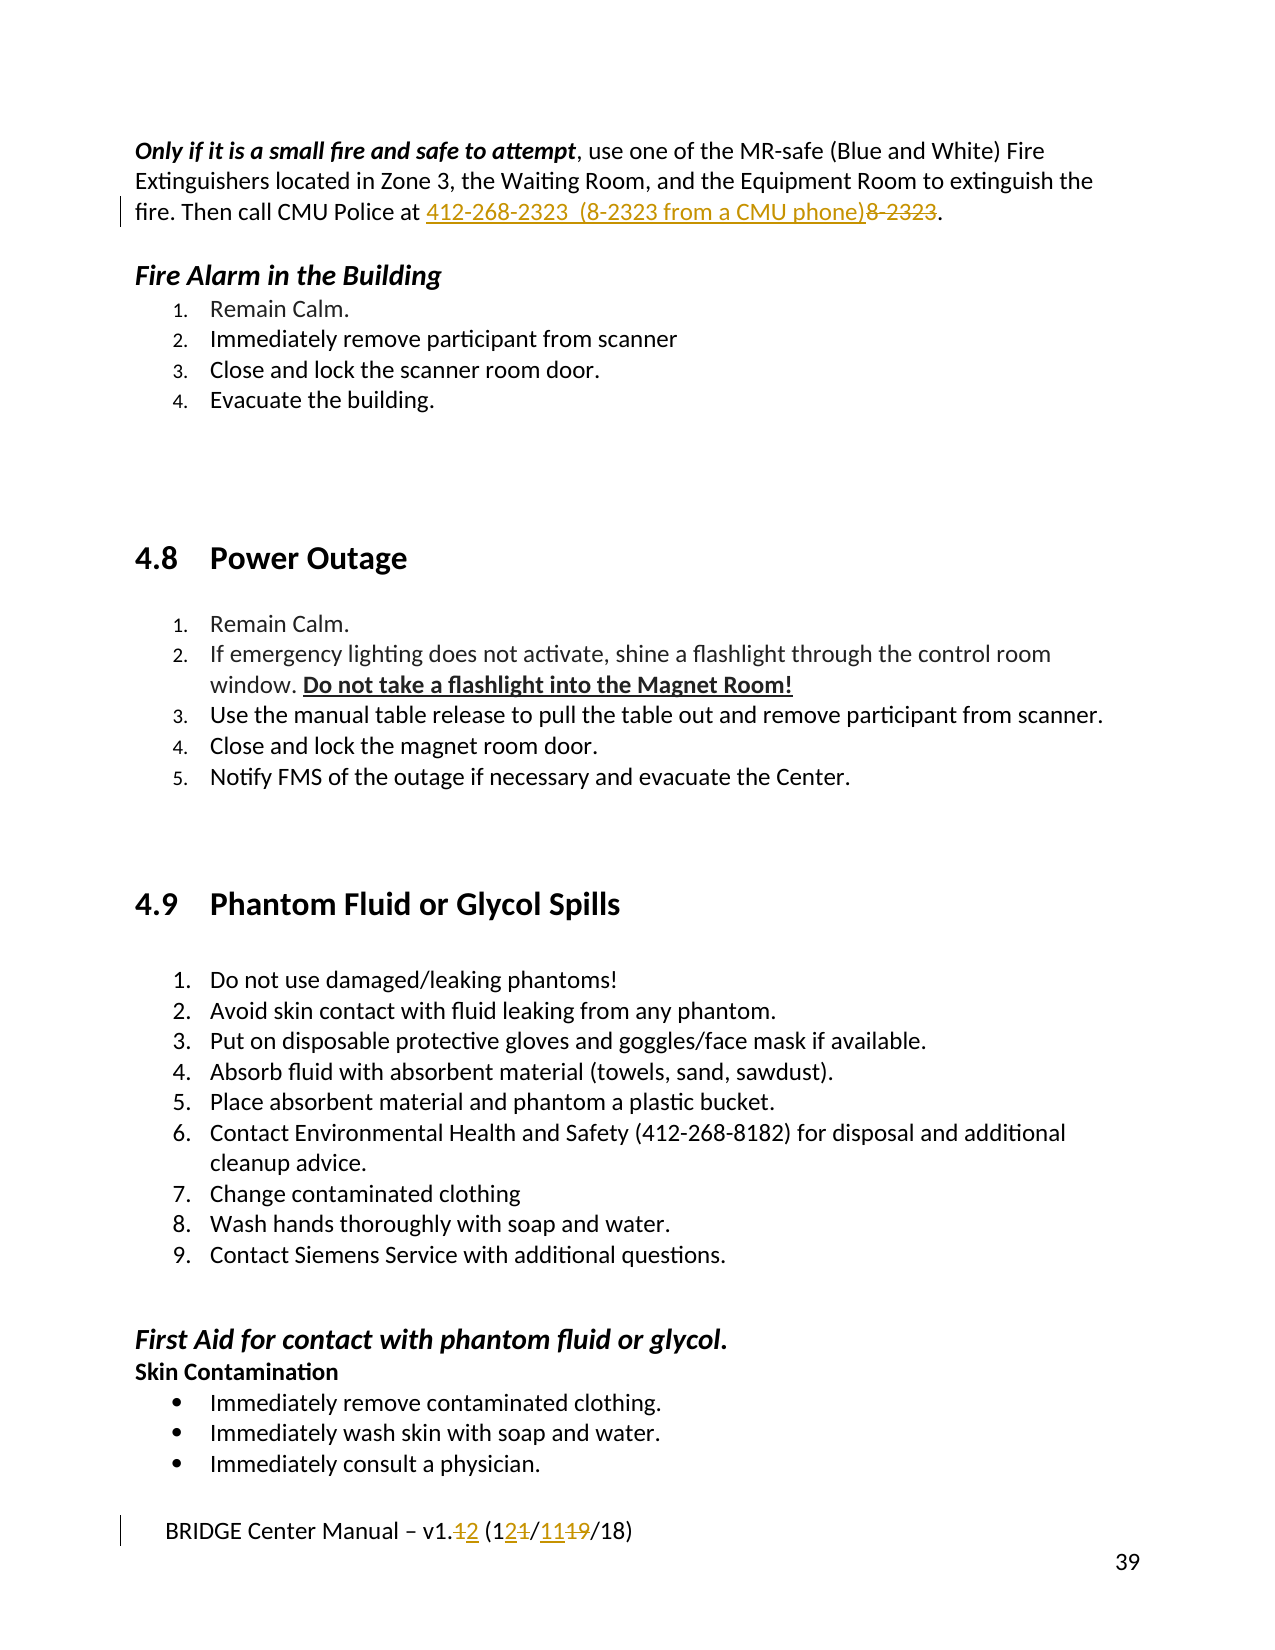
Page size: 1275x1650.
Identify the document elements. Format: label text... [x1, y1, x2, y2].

list Close and lock the magnet room door. [172, 730, 1140, 761]
list Remain Calm. [172, 608, 1140, 639]
list Do not use damaged/leaking phantoms! [172, 964, 1140, 995]
list Change contaminated clothing [172, 1178, 1140, 1208]
list Immediately consult a physician. [172, 1448, 1140, 1478]
text First Aid for contact with phantom fluid or glycol. [135, 1321, 1140, 1356]
list Wash hands thoroughly with soap and water. [172, 1208, 1140, 1239]
subtitle 4.8 Power Outage [135, 537, 1140, 578]
list If emergency lighting does not activate, shine a flashlight through the control room window. Do not take a flashlight into the Magnet Room! [172, 639, 1140, 700]
list Evacuate the building. [172, 384, 1140, 415]
list Immediately remove contaminated clothing. [172, 1387, 1140, 1417]
list Contact Siemens Service with additional questions. [172, 1239, 1140, 1269]
list Immediately wash skin with soap and water. [172, 1417, 1140, 1448]
list Remain Calm. [172, 293, 1140, 323]
list Contact Environmental Health and Safety (412-268-8182) for disposal and additional cleanup advice. [172, 1117, 1140, 1178]
text Skin Contamination [135, 1356, 1140, 1387]
list Absorb fluid with absorbent material (towels, sand, sawdust). [172, 1056, 1140, 1086]
text Only if it is a small fire and safe to attempt, use one of the MR-safe (Blue and White) Fire Extinguishers located in Zone 3, the Waiting Room, and the Equipment Room to extinguish the fire. Then call CMU Police at . [135, 135, 1140, 227]
list Immediately remove participant from scanner [172, 323, 1140, 354]
list Close and lock the scanner room door. [172, 354, 1140, 384]
text Fire Alarm in the Building [135, 257, 1140, 293]
list Notify FMS of the outage if necessary and evacuate the Center. [172, 761, 1140, 791]
list Place absorbent material and phantom a plastic bucket. [172, 1086, 1140, 1117]
list Use the manual table release to pull the table out and remove participant from scanner. [172, 700, 1140, 730]
subtitle 4.9 Phantom Fluid or Glycol Spills [135, 883, 1140, 964]
list Avoid skin contact with fluid leaking from any phantom. [172, 995, 1140, 1025]
list Put on disposable protective gloves and goggles/face mask if available. [172, 1025, 1140, 1056]
